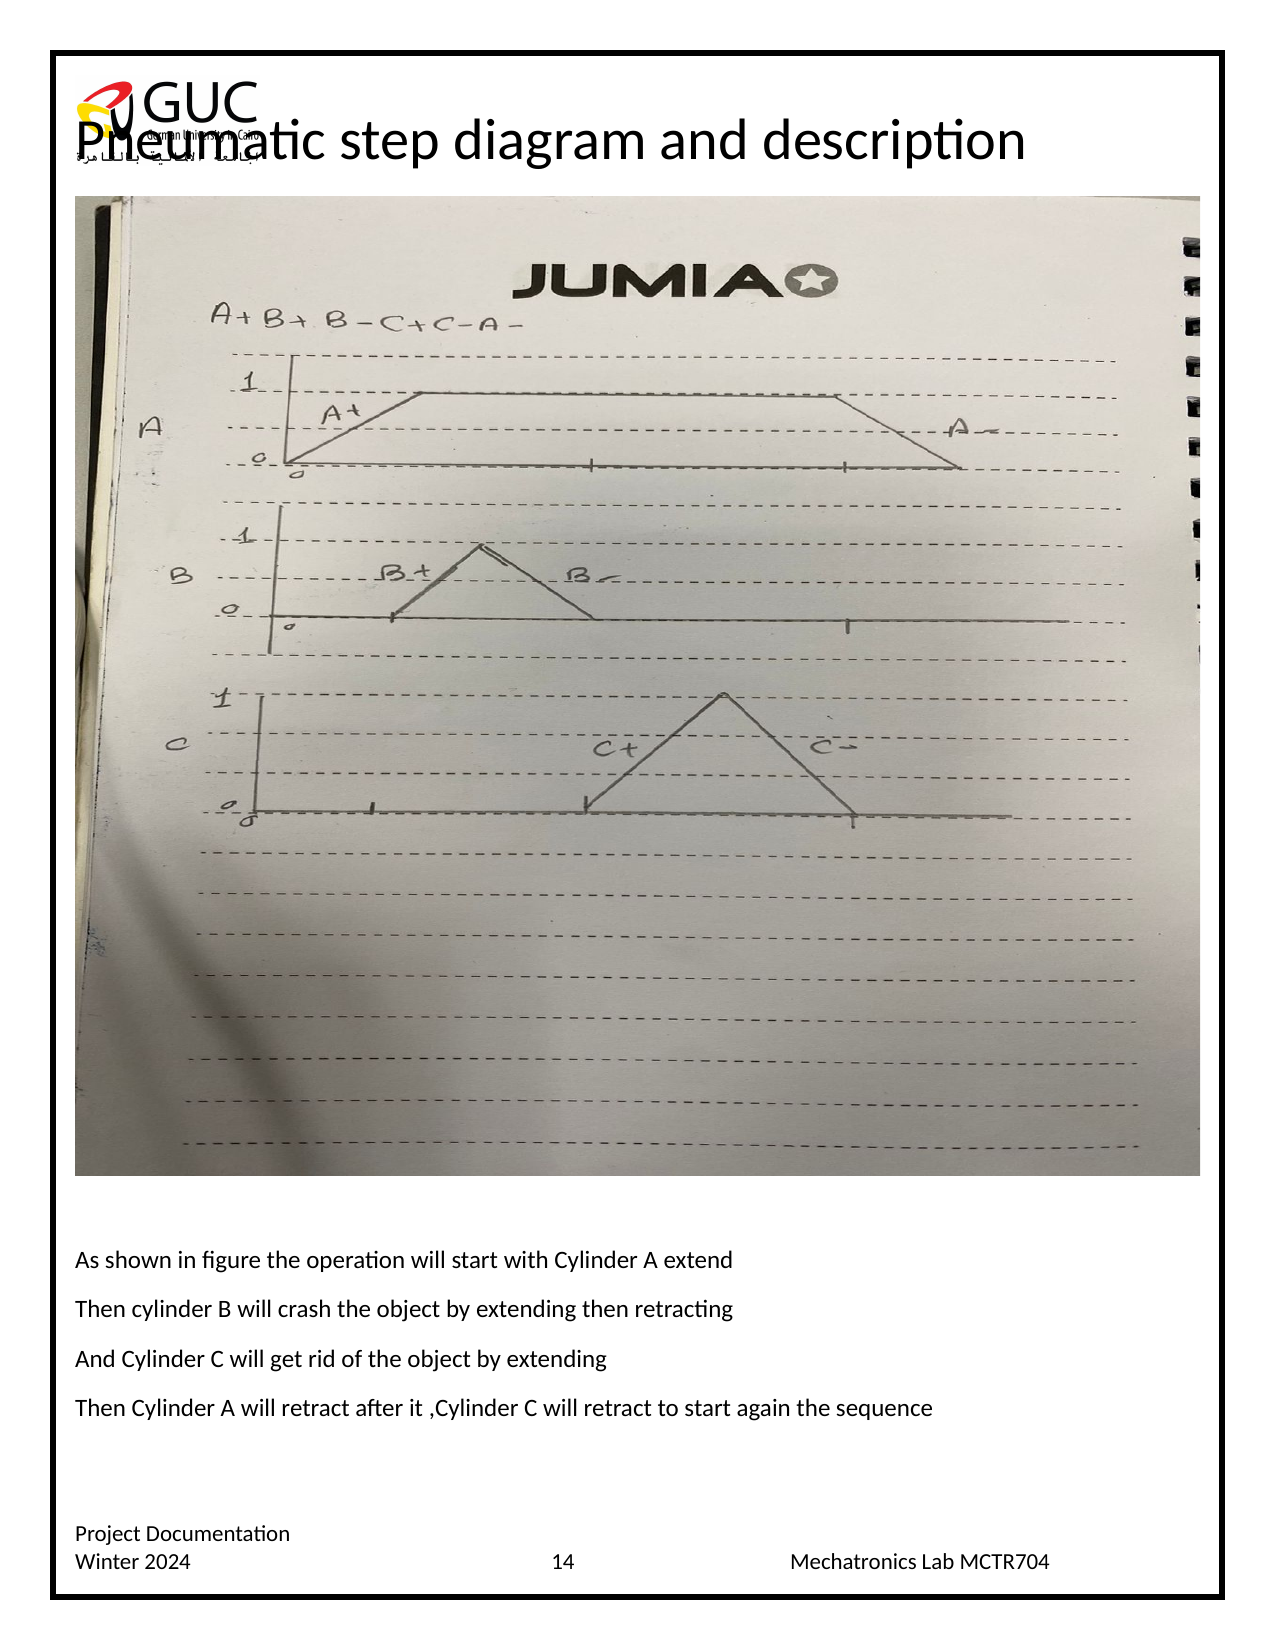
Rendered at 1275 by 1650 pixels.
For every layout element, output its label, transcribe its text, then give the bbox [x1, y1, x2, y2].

text As shown in figure the operation will start with Cylinder A extend [75, 1244, 1200, 1274]
text Pneumatic step diagram and description [75, 103, 1200, 174]
picture [75, 75, 261, 103]
picture [75, 196, 1200, 1176]
text Then cylinder B will crash the object by extending then retracting [75, 1293, 1200, 1324]
text And Cylinder C will get rid of the object by extending [75, 1343, 1200, 1373]
text Then Cylinder A will retract after it ,Cylinder C will retract to start again the sequence [75, 1392, 1200, 1423]
